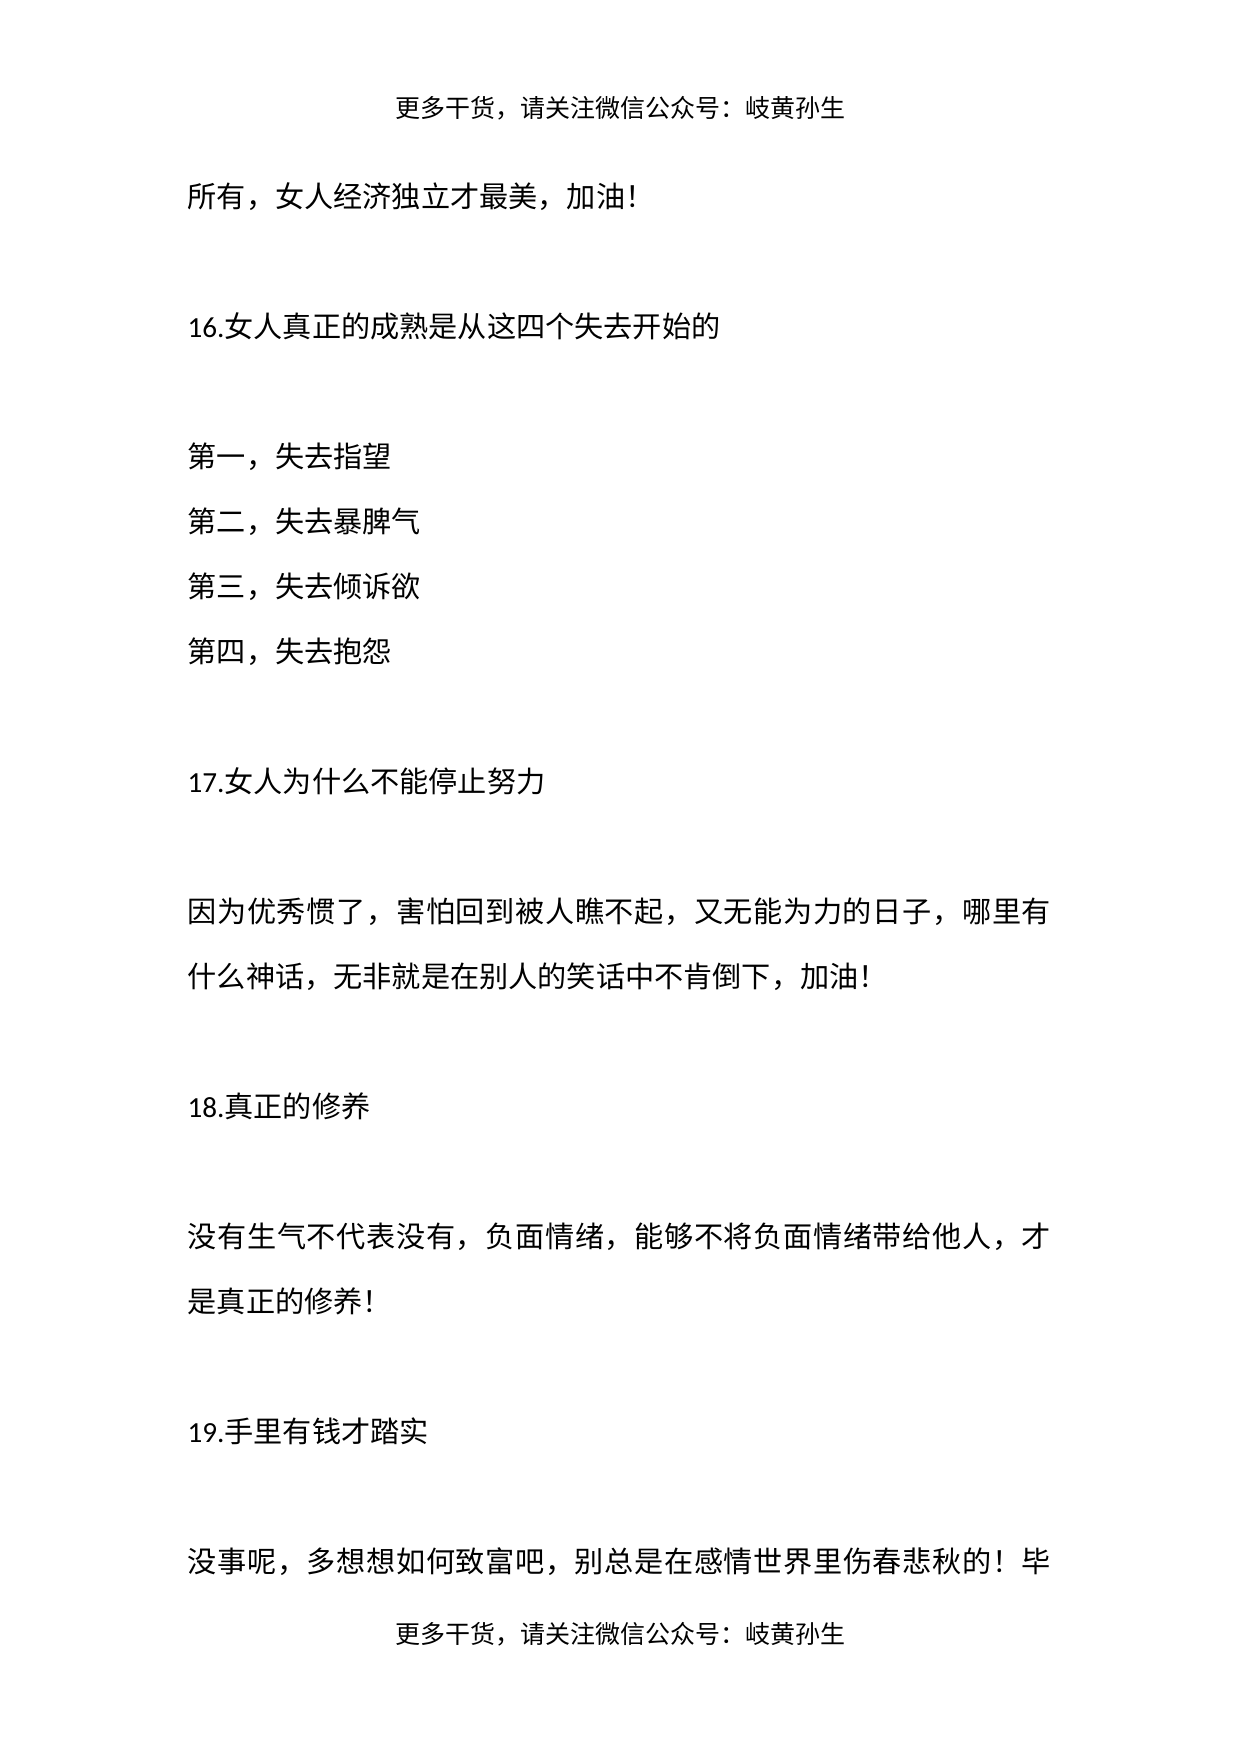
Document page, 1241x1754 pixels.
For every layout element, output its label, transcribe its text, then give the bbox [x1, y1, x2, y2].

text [187, 162, 1053, 227]
text 第三，失去倾诉欲 [187, 552, 1053, 617]
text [187, 1527, 1053, 1592]
text 16.女人真正的成熟是从这四个失去开始的 [187, 292, 1053, 357]
text 第一，失去指望 [187, 422, 1053, 487]
text 18.真正的修养 [187, 1072, 1053, 1137]
text 17.女人为什么不能停止努力 [187, 747, 1053, 812]
text 第四，失去抱怨 [187, 617, 1053, 682]
text 没有生气不代表没有，负面情绪，能够不将负面情绪带给他人，才是真正的修养！ [187, 1202, 1053, 1332]
text 因为优秀惯了，害怕回到被人瞧不起，又无能为力的日子，哪里有什么神话，无非就是在别人的笑话中不肯倒下，加油！ [187, 877, 1053, 1007]
text 第二，失去暴脾气 [187, 487, 1053, 552]
text 19.手里有钱才踏实 [187, 1397, 1053, 1462]
